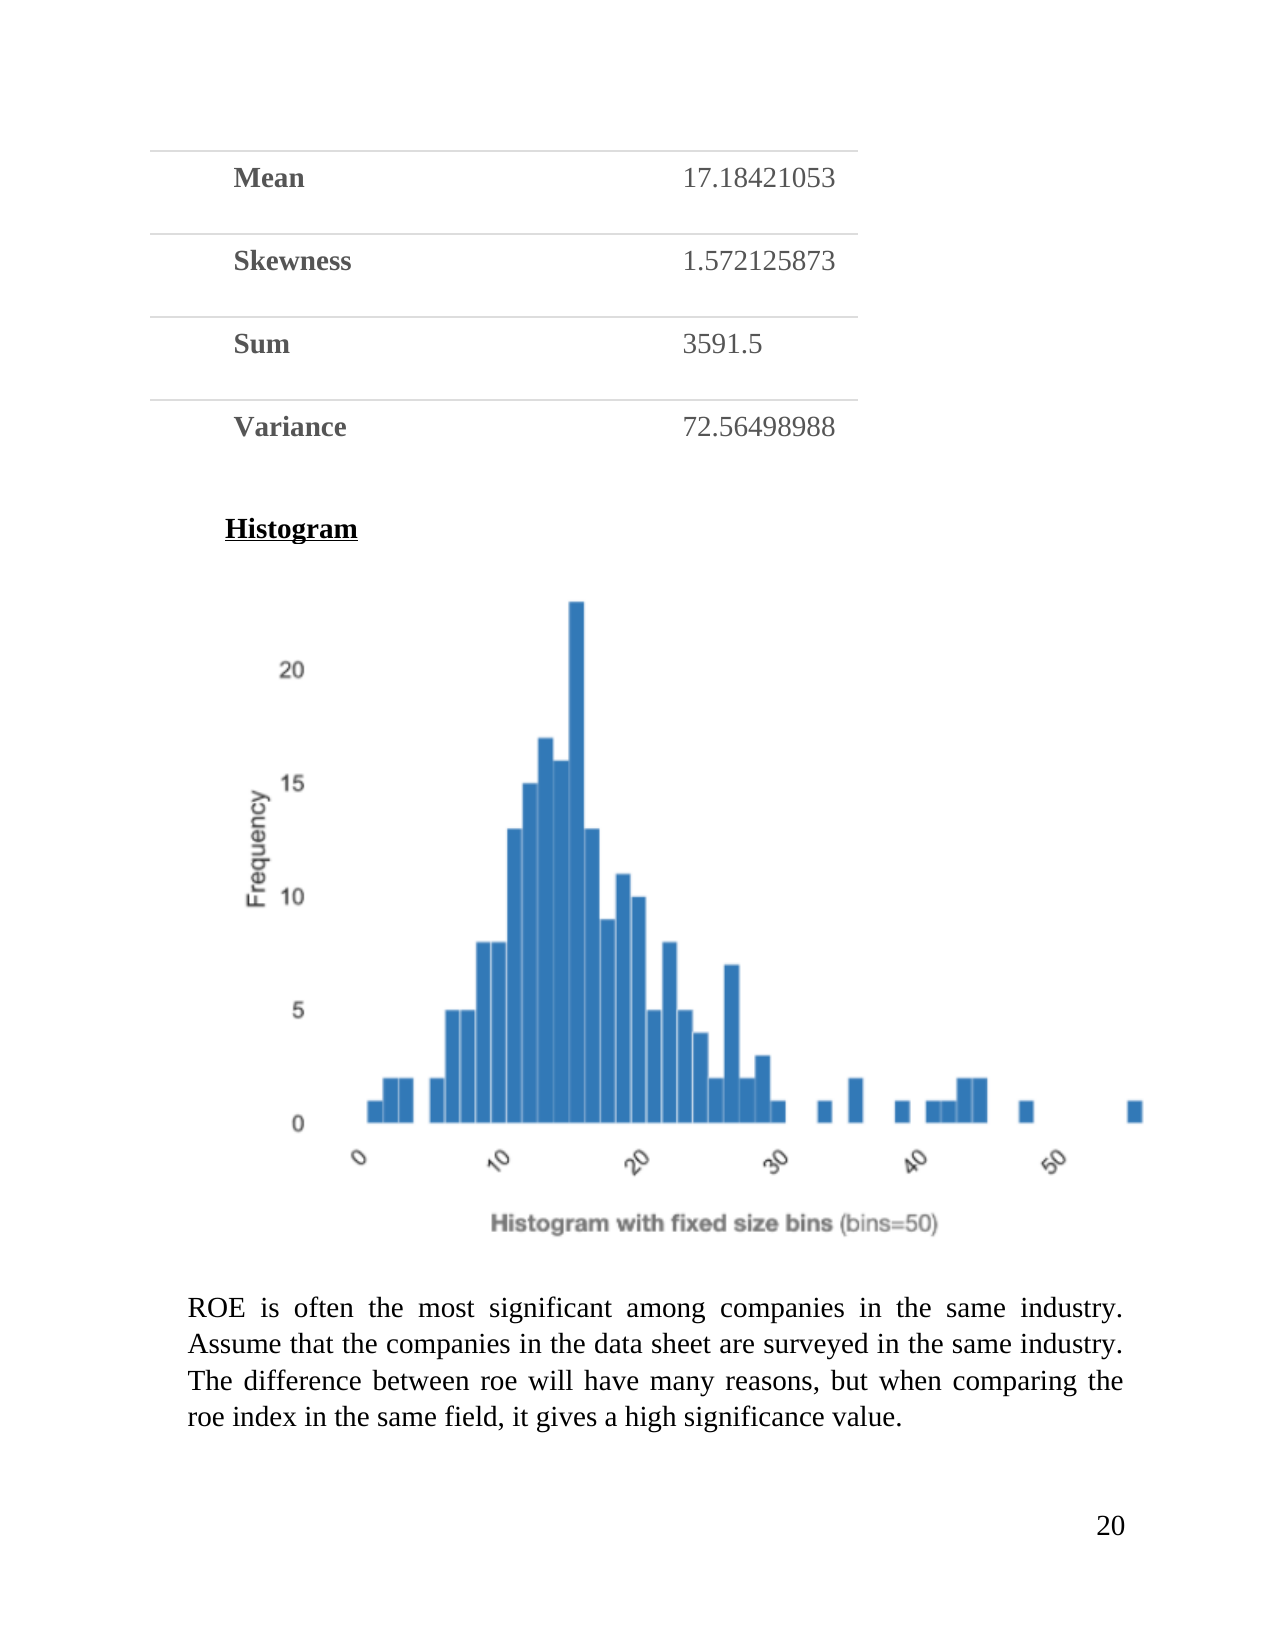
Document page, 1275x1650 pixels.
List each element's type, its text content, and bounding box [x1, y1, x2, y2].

table_cell 17.18421053 [599, 152, 858, 233]
table_cell 1.572125873 [599, 235, 858, 316]
text ROE is often the most significant among companies in the same industry. Assume that the companies in the data sheet are surveyed in the same industry. The difference between roe will have many reasons, but when comparing the roe index in the same field, it gives a high significance value. [187, 1290, 1125, 1432]
table_cell Skewness [150, 235, 599, 316]
table_cell 72.56498988 [599, 401, 858, 482]
text Histogram [225, 511, 1125, 544]
table_cell Mean [150, 152, 599, 233]
table_cell Variance [150, 401, 599, 482]
table_cell 3591.5 [599, 318, 858, 399]
table_cell Sum [150, 318, 599, 399]
picture [187, 544, 1158, 1271]
